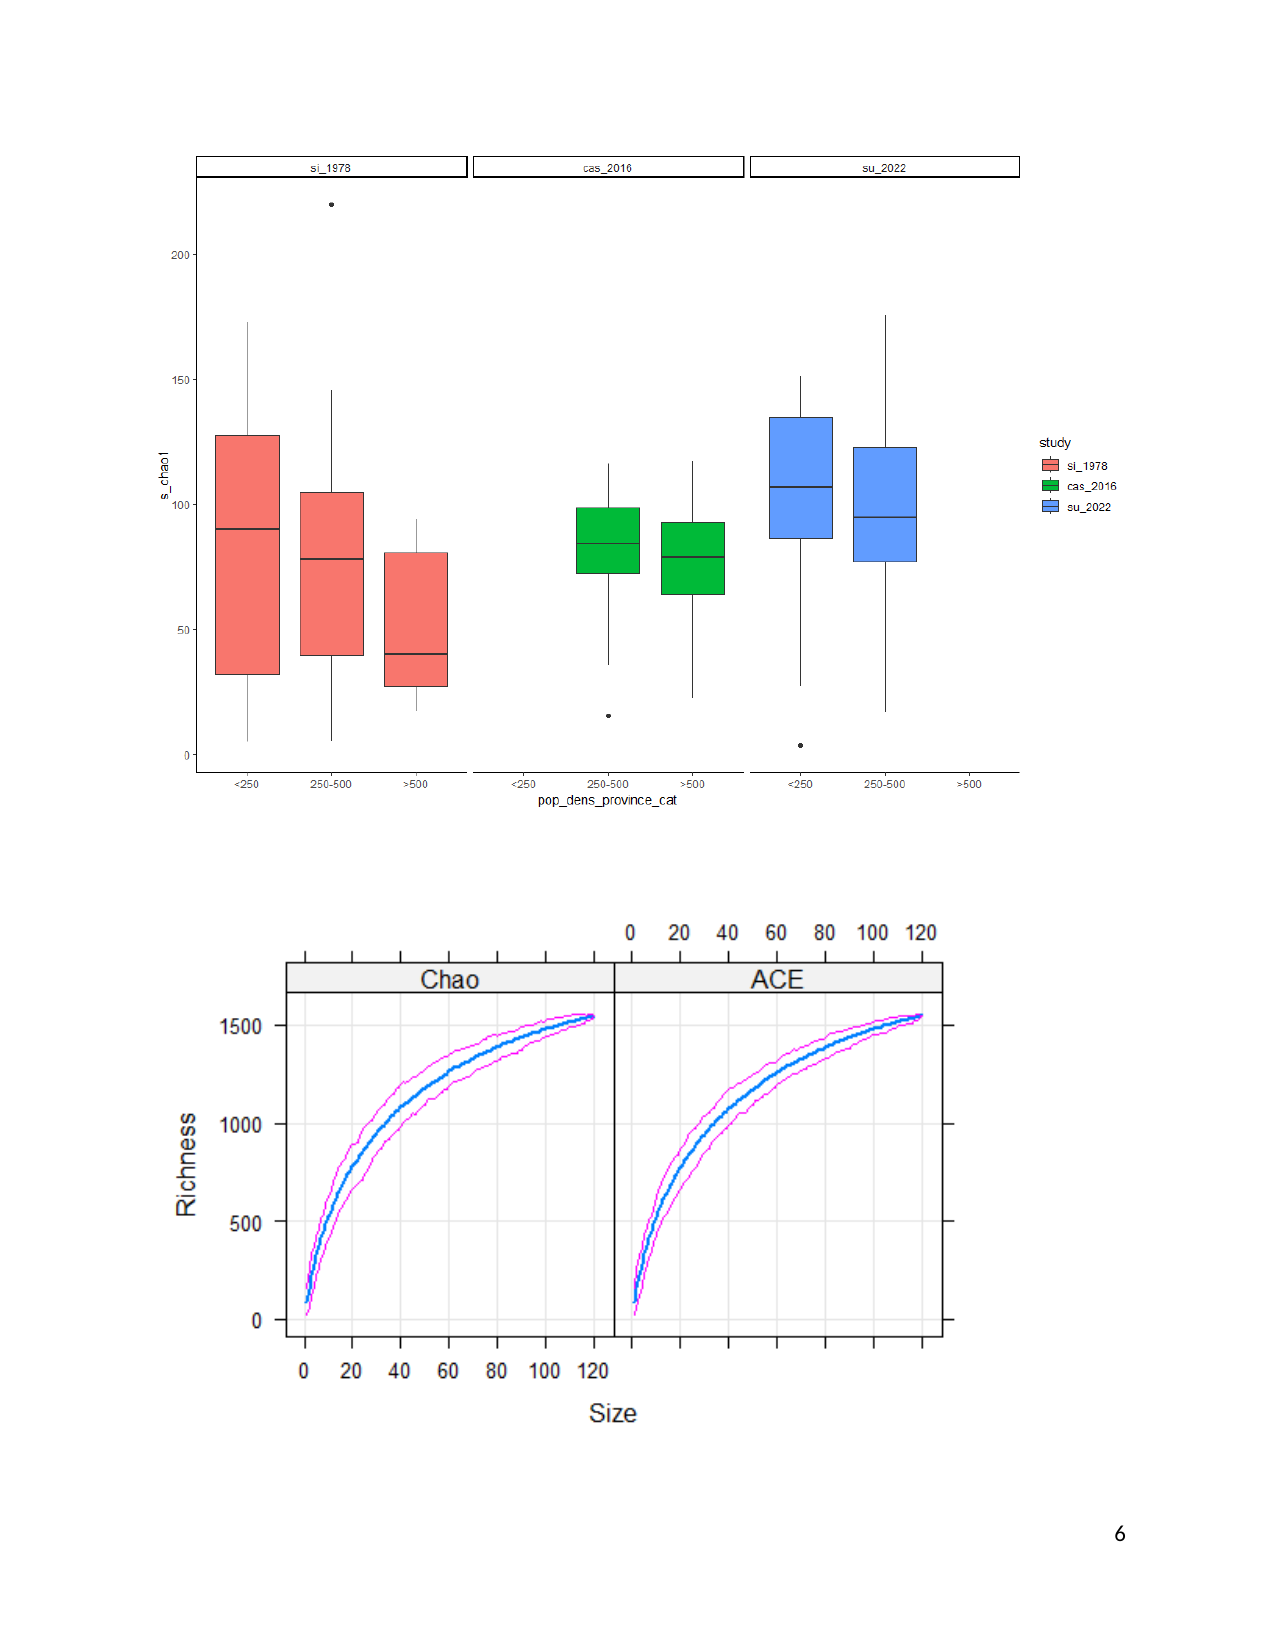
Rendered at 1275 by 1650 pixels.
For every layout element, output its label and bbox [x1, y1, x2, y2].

picture [150, 873, 1003, 1460]
picture [150, 150, 1125, 813]
